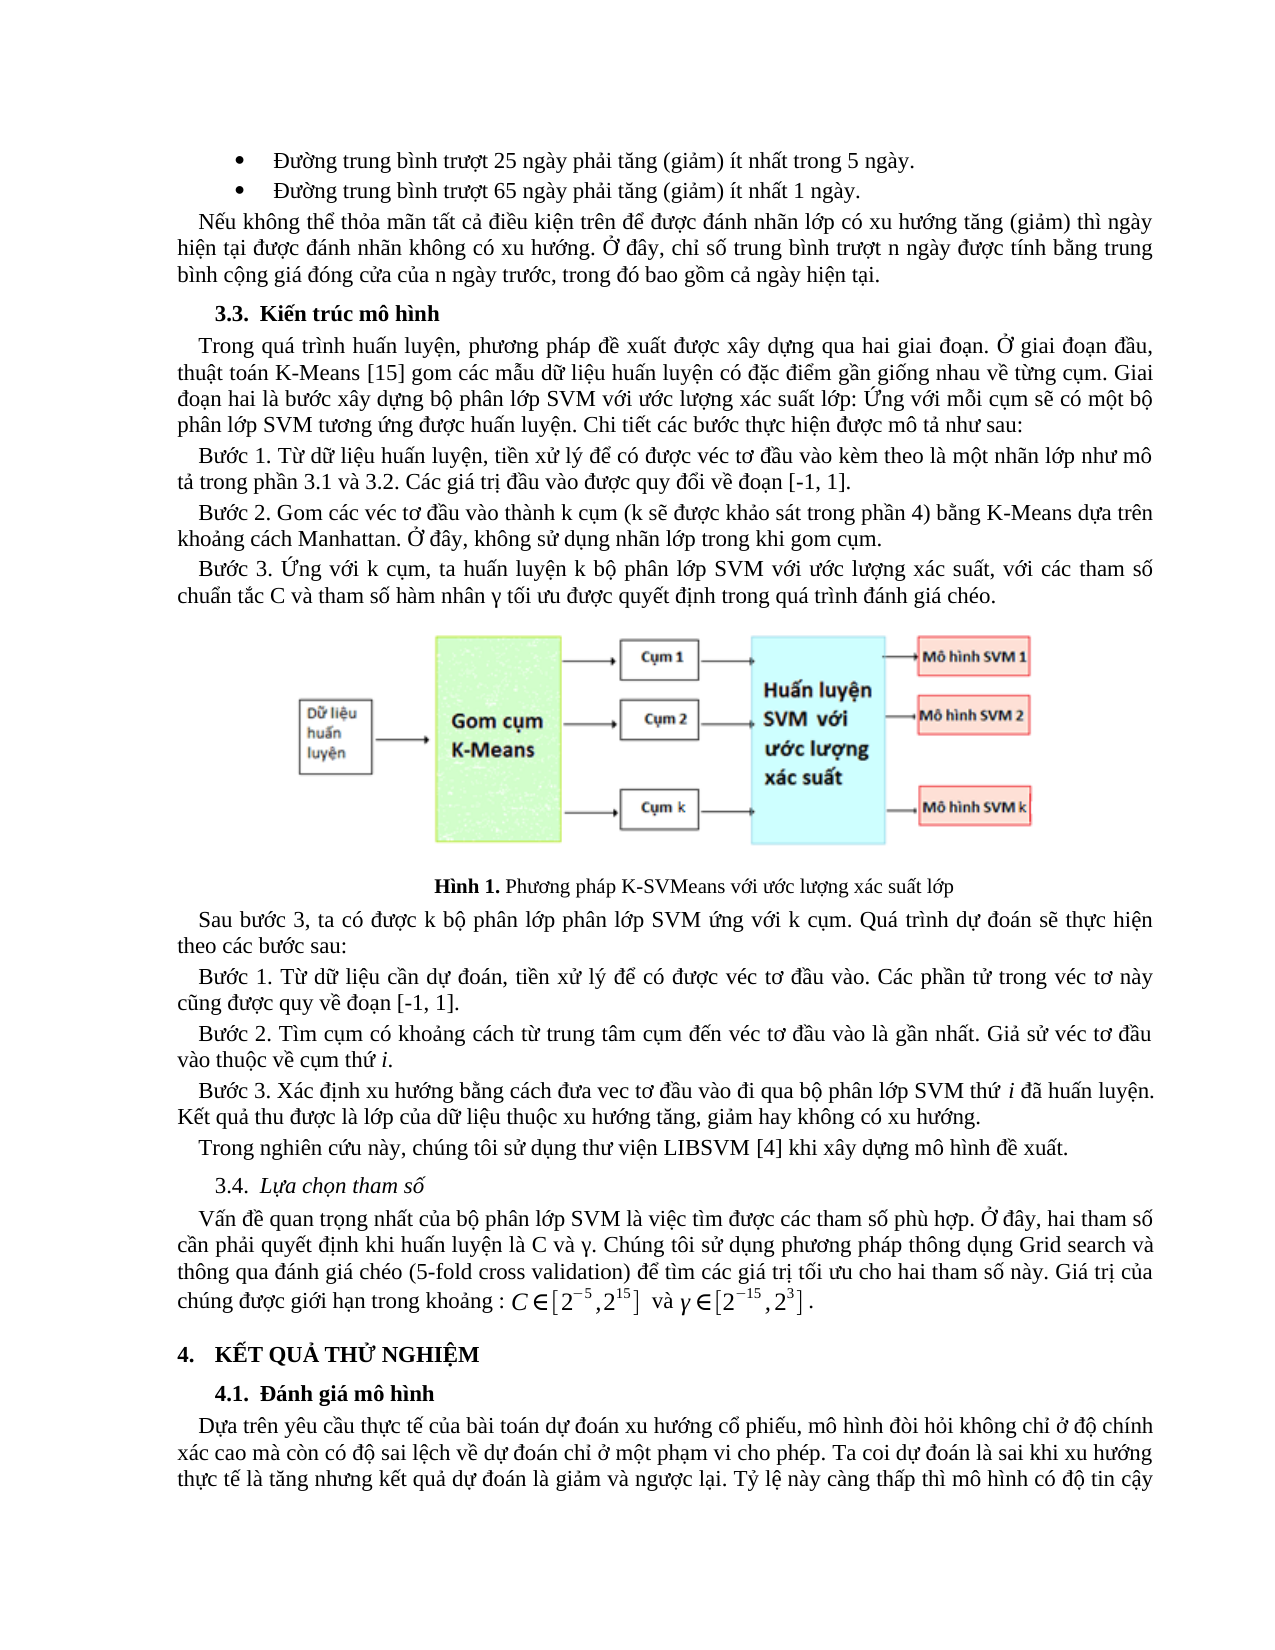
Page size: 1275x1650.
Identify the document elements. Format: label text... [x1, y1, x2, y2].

text Bước 3. Xác định xu hướng bằng cách đưa vec tơ đầu vào đi qua bộ phân lớp SVM thứ i đã huấn luyện. Kết quả thu được là lớp của dữ liệu thuộc xu hướng tăng, giảm hay không có xu hướng. [177, 1077, 1155, 1129]
text Bước 2. Gom các véc tơ đầu vào thành k cụm (k sẽ được khảo sát trong phần 4) bằng K-Means dựa trên khoảng cách Manhattan. Ở đây, không sử dụng nhãn lớp trong khi gom cụm. [177, 499, 1155, 551]
subtitle Kiến trúc mô hình [214, 299, 1155, 326]
text Bước 3. Ứng với k cụm, ta huấn luyện k bộ phân lớp SVM với ước lượng xác suất, với các tham số chuẩn tắc C và tham số hàm nhân γ tối ưu được quyết định trong quá trình đánh giá chéo. [177, 556, 1155, 608]
list Đường trung bình trượt 65 ngày phải tăng (giảm) ít nhất 1 ngày. [236, 177, 1155, 204]
text Bước 1. Từ dữ liệu huấn luyện, tiền xử lý để có được véc tơ đầu vào kèm theo là một nhãn lớp như mô tả trong phần 3.1 và 3.2. Các giá trị đầu vào được quy đổi về đoạn [-1, 1]. [177, 442, 1155, 494]
text Bước 2. Tìm cụm có khoảng cách từ trung tâm cụm đến véc tơ đầu vào là gần nhất. Giả sử véc tơ đầu vào thuộc về cụm thứ i. [177, 1020, 1155, 1073]
text Vấn đề quan trọng nhất của bộ phân lớp SVM là việc tìm được các tham số phù hợp. Ở đây, hai tham số cần phải quyết định khi huấn luyện là C và γ. Chúng tôi sử dụng phương pháp thông dụng Grid search và thông qua đánh giá chéo (5-fold cross validation) để tìm các giá trị tối ưu cho hai tham số này. Giá trị của chúng được giới hạn trong khoảng : và . [177, 1205, 1155, 1316]
text Bước 1. Từ dữ liệu cần dự đoán, tiền xử lý để có được véc tơ đầu vào. Các phần tử trong véc tơ này cũng được quy về đoạn [-1, 1]. [177, 963, 1155, 1016]
picture [293, 620, 1039, 858]
text Hình 1. Phương pháp K-SVMeans với ước lượng xác suất lớp [177, 874, 1155, 898]
text Sau bước 3, ta có được k bộ phân lớp phân lớp SVM ứng với k cụm. Quá trình dự đoán sẽ thực hiện theo các bước sau: [177, 906, 1155, 959]
subtitle KẾT QUẢ THỬ NGHIỆM [177, 1341, 1155, 1367]
subtitle Lựa chọn tham số [214, 1172, 1155, 1199]
list Đường trung bình trượt 25 ngày phải tăng (giảm) ít nhất trong 5 ngày. [236, 147, 1155, 173]
subtitle Đánh giá mô hình [214, 1380, 1155, 1406]
